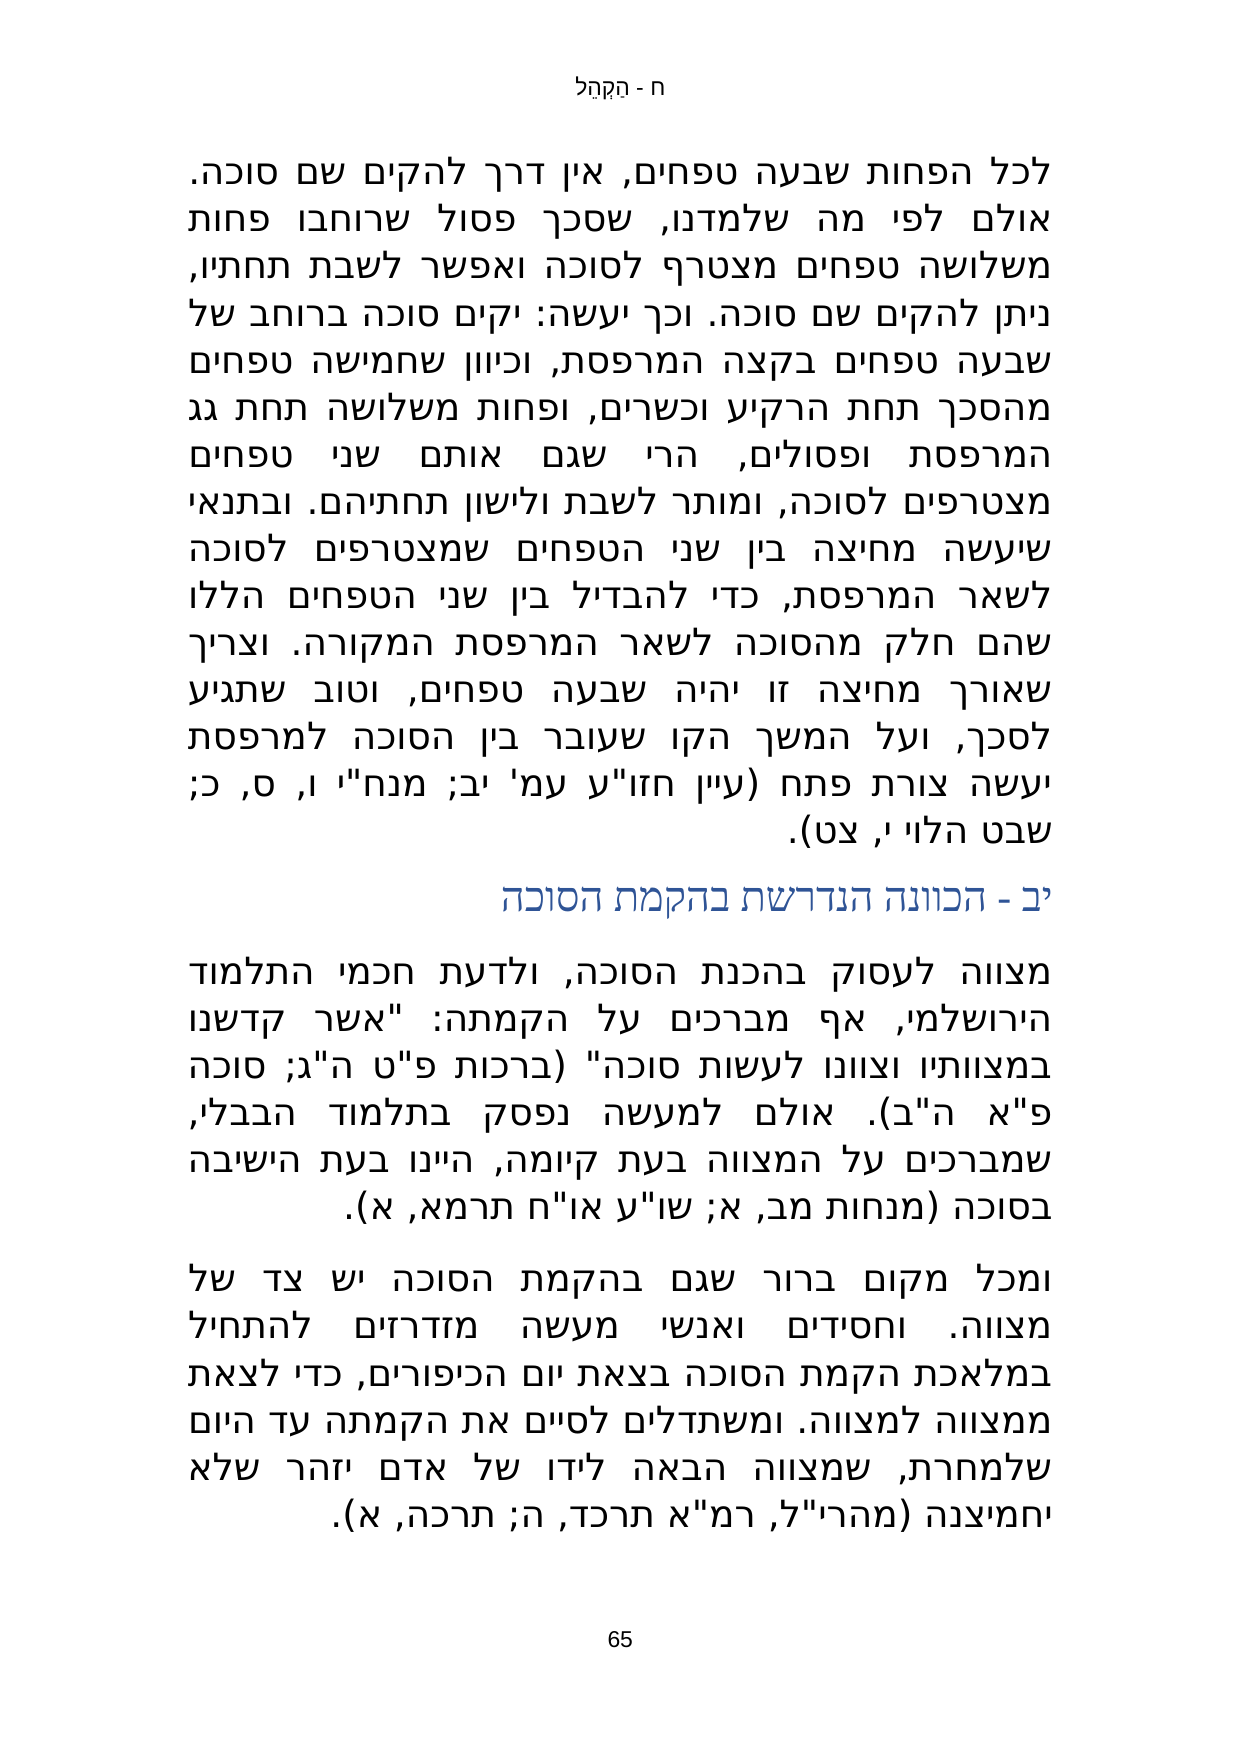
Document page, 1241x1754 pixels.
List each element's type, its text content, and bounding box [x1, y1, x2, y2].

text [187, 150, 1053, 853]
subtitle יב - הכוונה הנדרשת בהקמת הסוכה [187, 873, 1053, 921]
text ומכל מקום ברור שגם בהקמת הסוכה יש צד של מצווה. וחסידים ואנשי מעשה מזדרזים להתחיל במלאכת הקמת הסוכה בצאת יום הכיפורים, כדי לצאת ממצווה למצווה. ומשתדלים לסיים את הקמתה עד היום שלמחרת, שמצווה הבאה לידו של אדם יזהר שלא יחמיצנה (מהרי"ל, רמ"א תרכד, ה; תרכה, א). [187, 1257, 1053, 1536]
text מצווה לעסוק בהכנת הסוכה, ולדעת חכמי התלמוד הירושלמי, אף מברכים על הקמתה: "אשר קדשנו במצוותיו וצוונו לעשות סוכה" (ברכות פ"ט ה"ג; סוכה פ"א ה"ב). אולם למעשה נפסק בתלמוד הבבלי, שמברכים על המצווה בעת קיומה, היינו בעת הישיבה בסוכה (מנחות מב, א; שו"ע או"ח תרמא, א). [187, 949, 1053, 1229]
